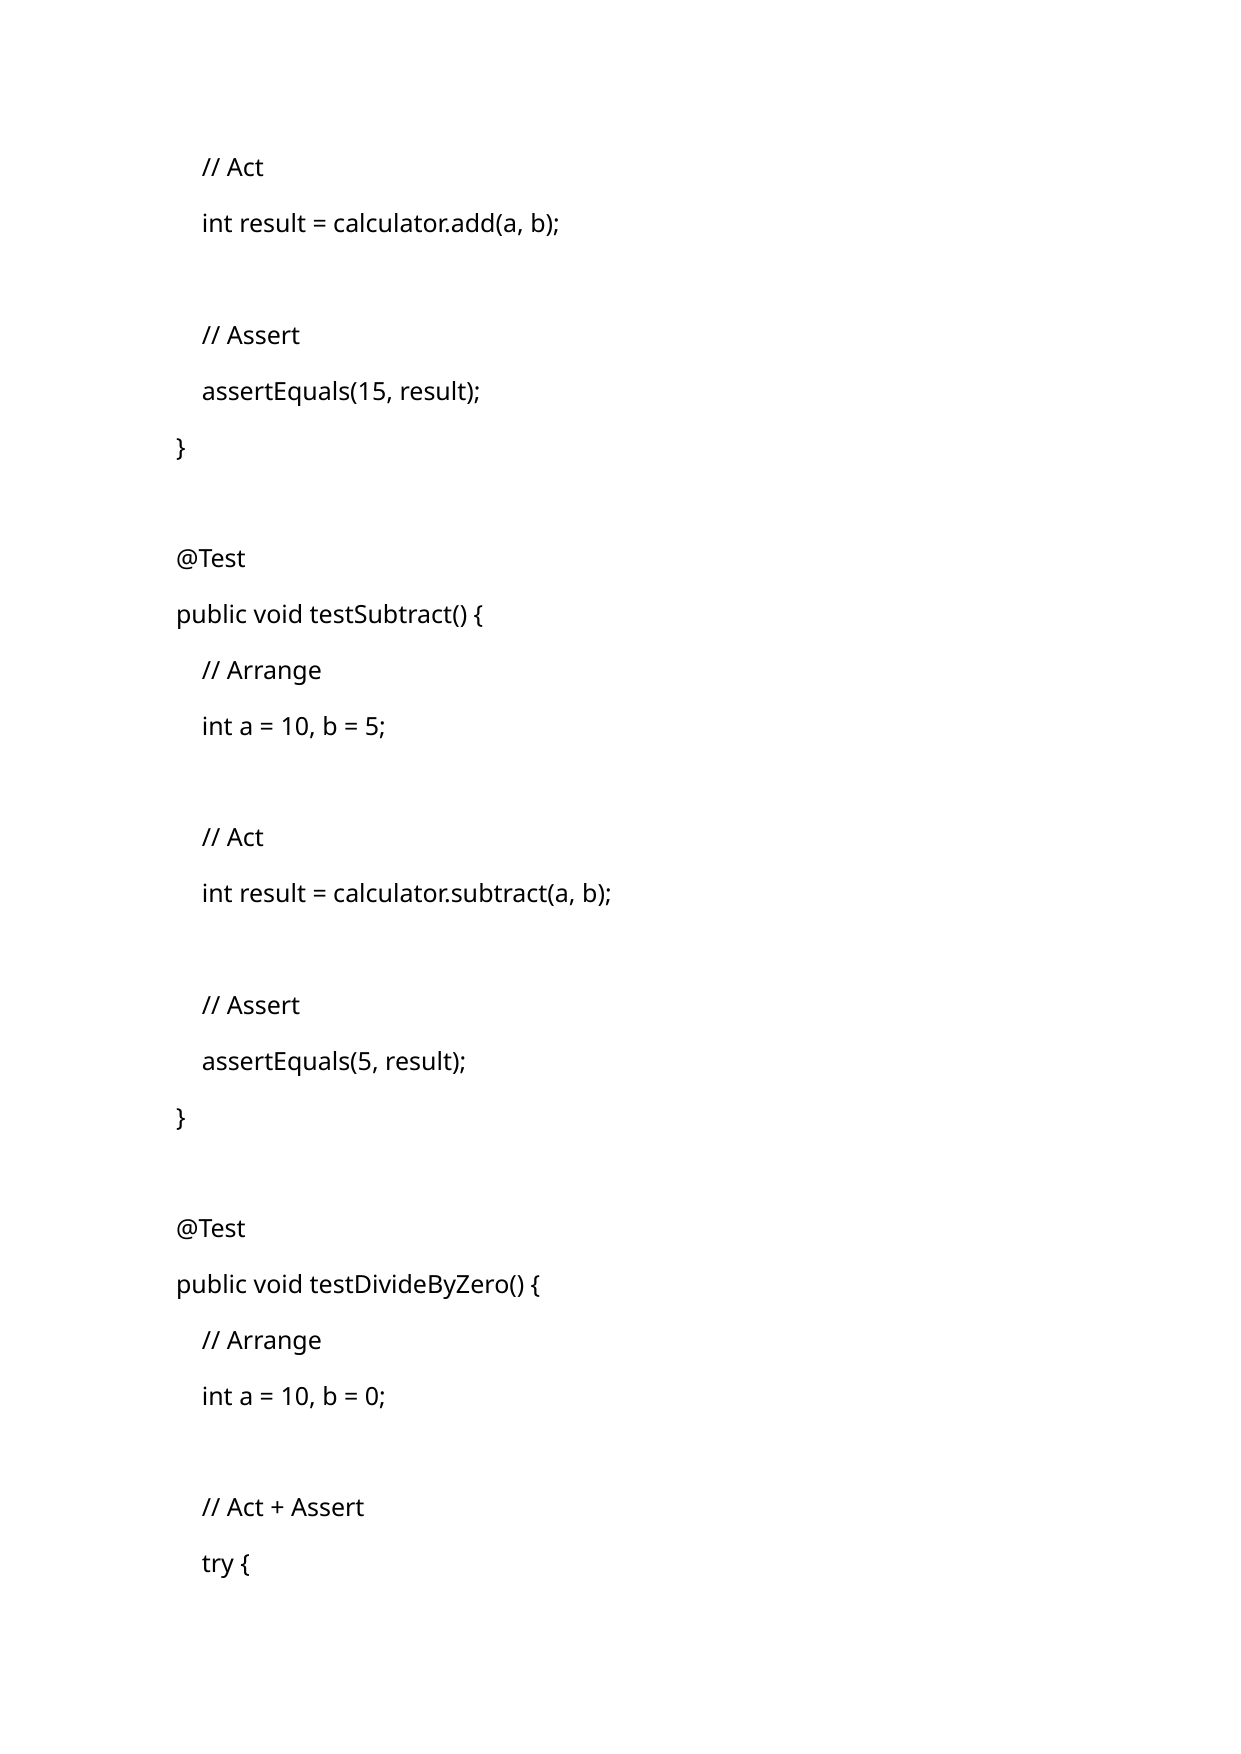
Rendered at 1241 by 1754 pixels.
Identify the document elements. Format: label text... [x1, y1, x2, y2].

text // Assert [150, 317, 1090, 352]
text try { [150, 1546, 1090, 1580]
text // Act + Assert [150, 1490, 1090, 1524]
text int result = calculator.add(a, b); [150, 206, 1090, 240]
text @Test [150, 1211, 1090, 1245]
text int a = 10, b = 5; [150, 708, 1090, 742]
text // Act [150, 820, 1090, 854]
text // Assert [150, 987, 1090, 1022]
text public void testDivideByZero() { [150, 1267, 1090, 1301]
text // Arrange [150, 652, 1090, 687]
text int a = 10, b = 0; [150, 1378, 1090, 1412]
text int result = calculator.subtract(a, b); [150, 876, 1090, 910]
text } [150, 429, 1090, 463]
text assertEquals(5, result); [150, 1043, 1090, 1077]
text assertEquals(15, result); [150, 373, 1090, 407]
text } [150, 1099, 1090, 1133]
text public void testSubtract() { [150, 597, 1090, 631]
text @Test [150, 541, 1090, 575]
text // Arrange [150, 1322, 1090, 1357]
text // Act [150, 150, 1090, 184]
